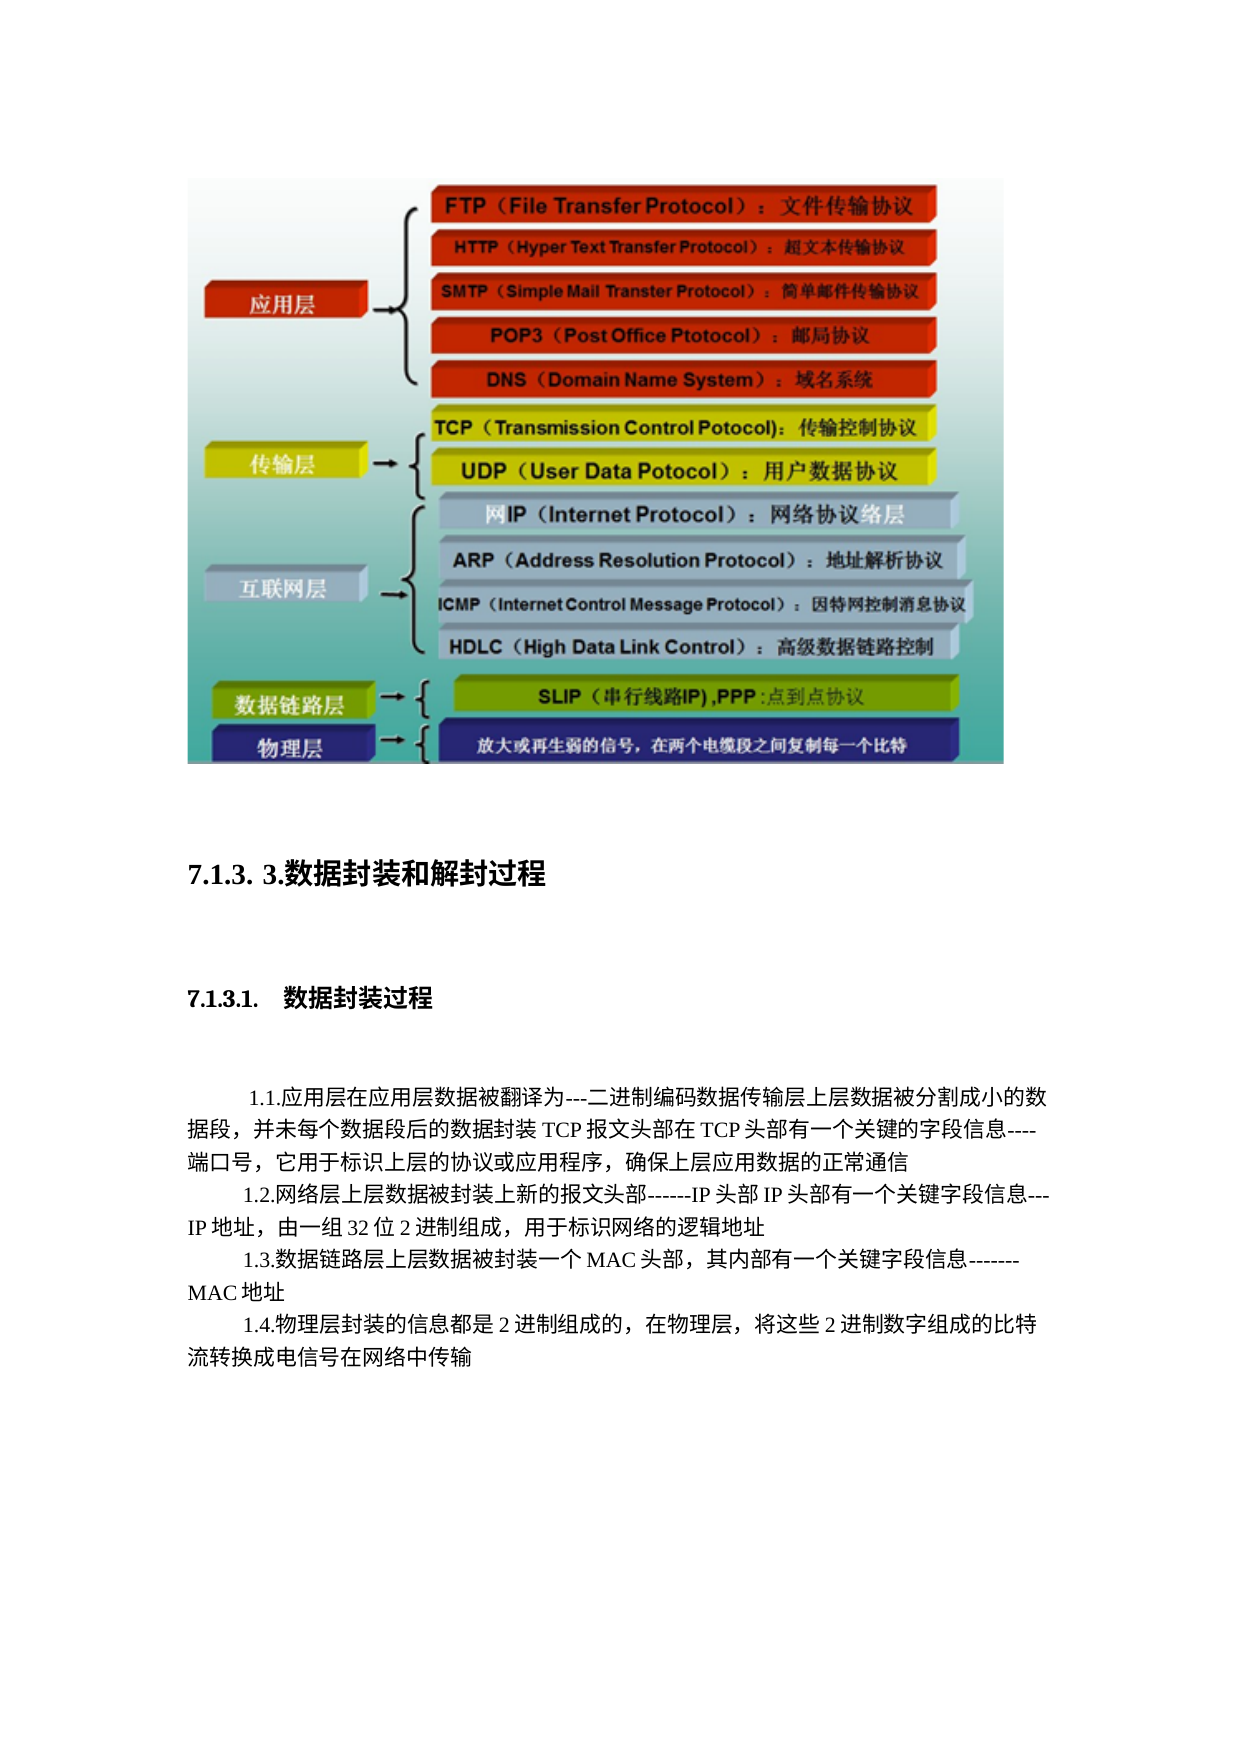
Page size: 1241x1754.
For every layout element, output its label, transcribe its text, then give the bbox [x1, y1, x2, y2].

text 1.3.数据链路层上层数据被封装一个MAC头部，其内部有一个关键字段信息-------MAC地址 [187, 1242, 1053, 1307]
subtitle 3.数据封装和解封过程 [187, 839, 1053, 904]
subtitle 数据封装过程 [187, 964, 1053, 1029]
picture [187, 178, 1004, 764]
text 1.1.应用层在应用层数据被翻译为---二进制编码数据传输层上层数据被分割成小的数据段，并未每个数据段后的数据封装TCP报文头部在TCP头部有一个关键的字段信息----端口号，它用于标识上层的协议或应用程序，确保上层应用数据的正常通信 [187, 1079, 1053, 1177]
text 1.4.物理层封装的信息都是2进制组成的，在物理层，将这些2进制数字组成的比特流转换成电信号在网络中传输 [187, 1307, 1053, 1372]
text 1.2.网络层上层数据被封装上新的报文头部------IP头部IP头部有一个关键字段信息---IP地址，由一组32位2进制组成，用于标识网络的逻辑地址 [187, 1177, 1053, 1242]
